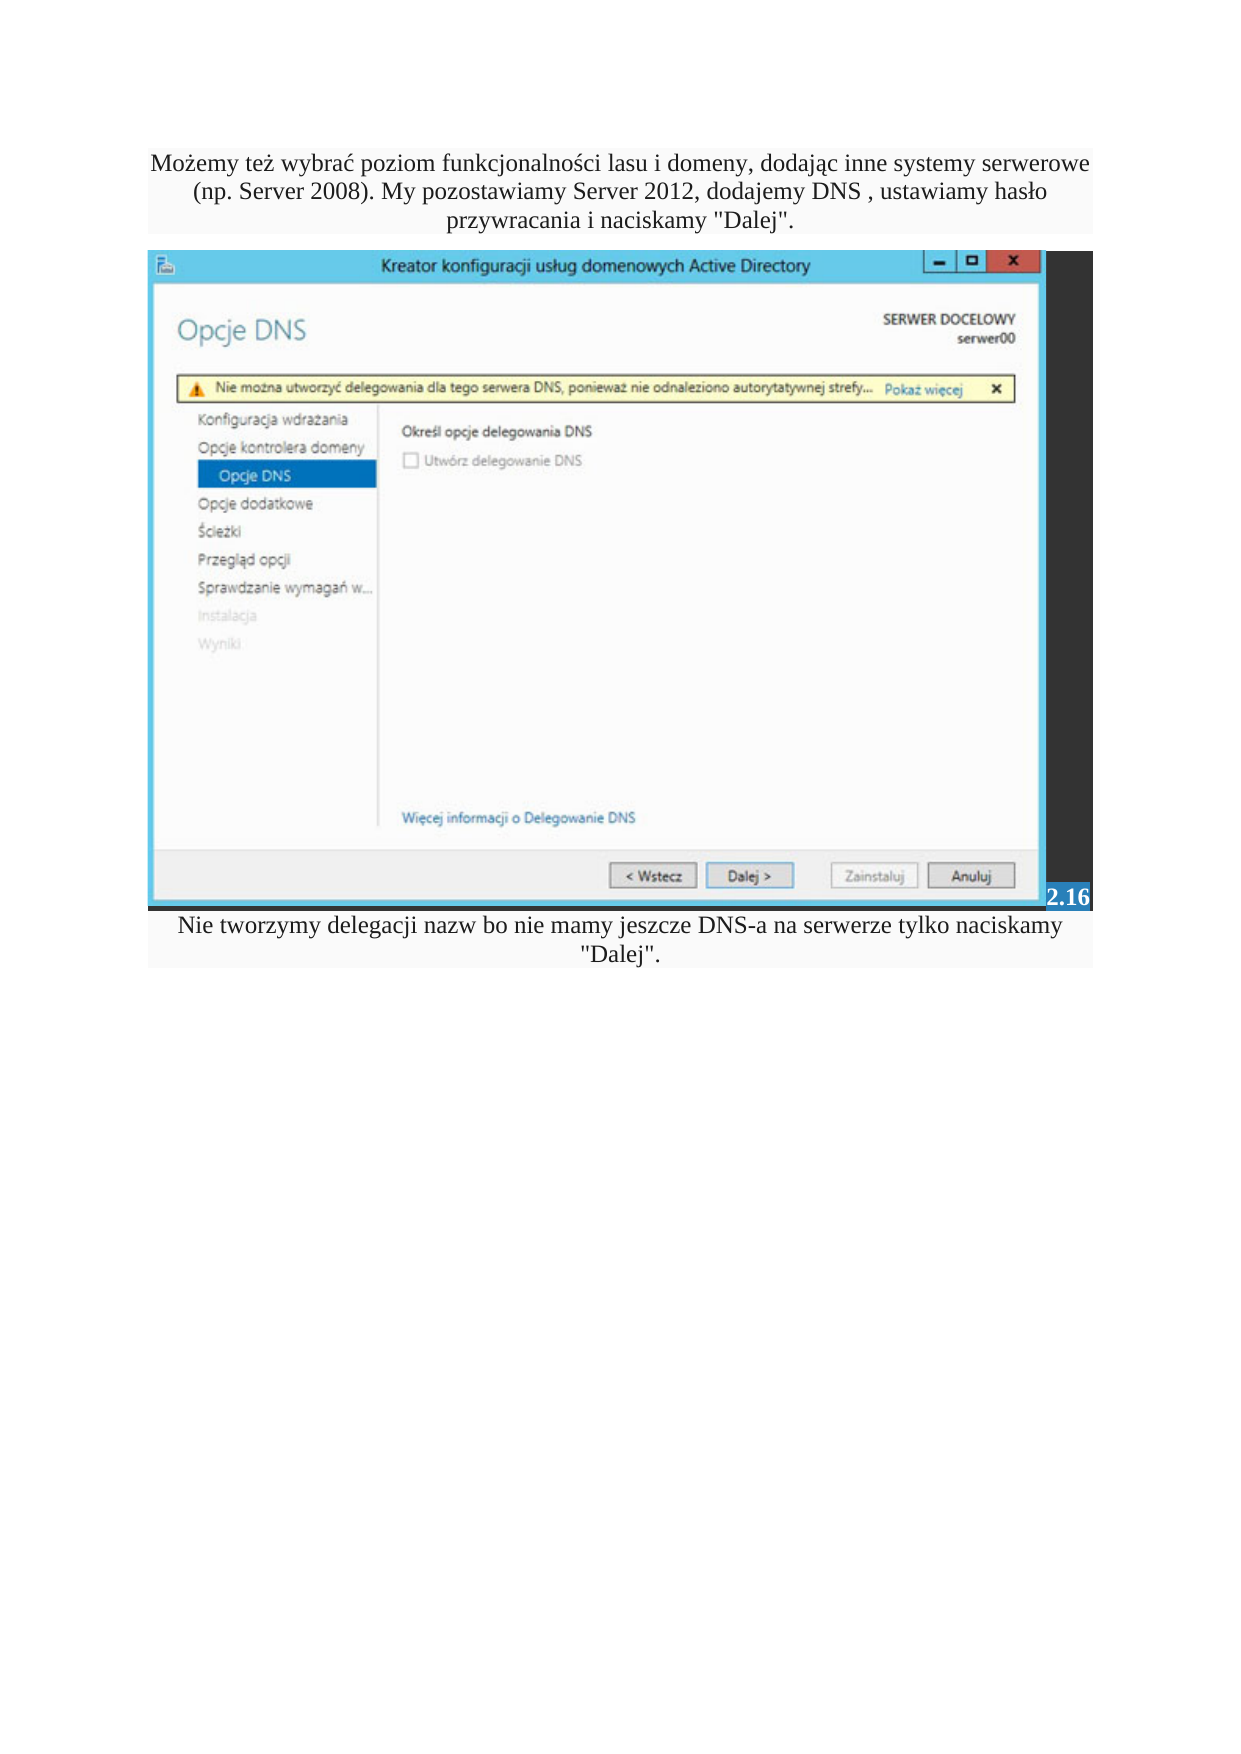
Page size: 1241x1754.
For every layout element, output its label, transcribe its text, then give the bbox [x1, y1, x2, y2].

text Nie tworzymy delegacji nazw bo nie mamy jeszcze DNS-a na serwerze tylko naciskamy "Dalej". [148, 911, 1093, 968]
picture [147, 250, 1047, 906]
text 2.16 [1047, 251, 1093, 911]
text Możemy też wybrać poziom funkcjonalności lasu i domeny, dodając inne systemy serwerowe (np. Server 2008). My pozostawiamy Server 2012, dodajemy DNS , ustawiamy hasło przywracania i naciskamy "Dalej". [148, 148, 1093, 234]
